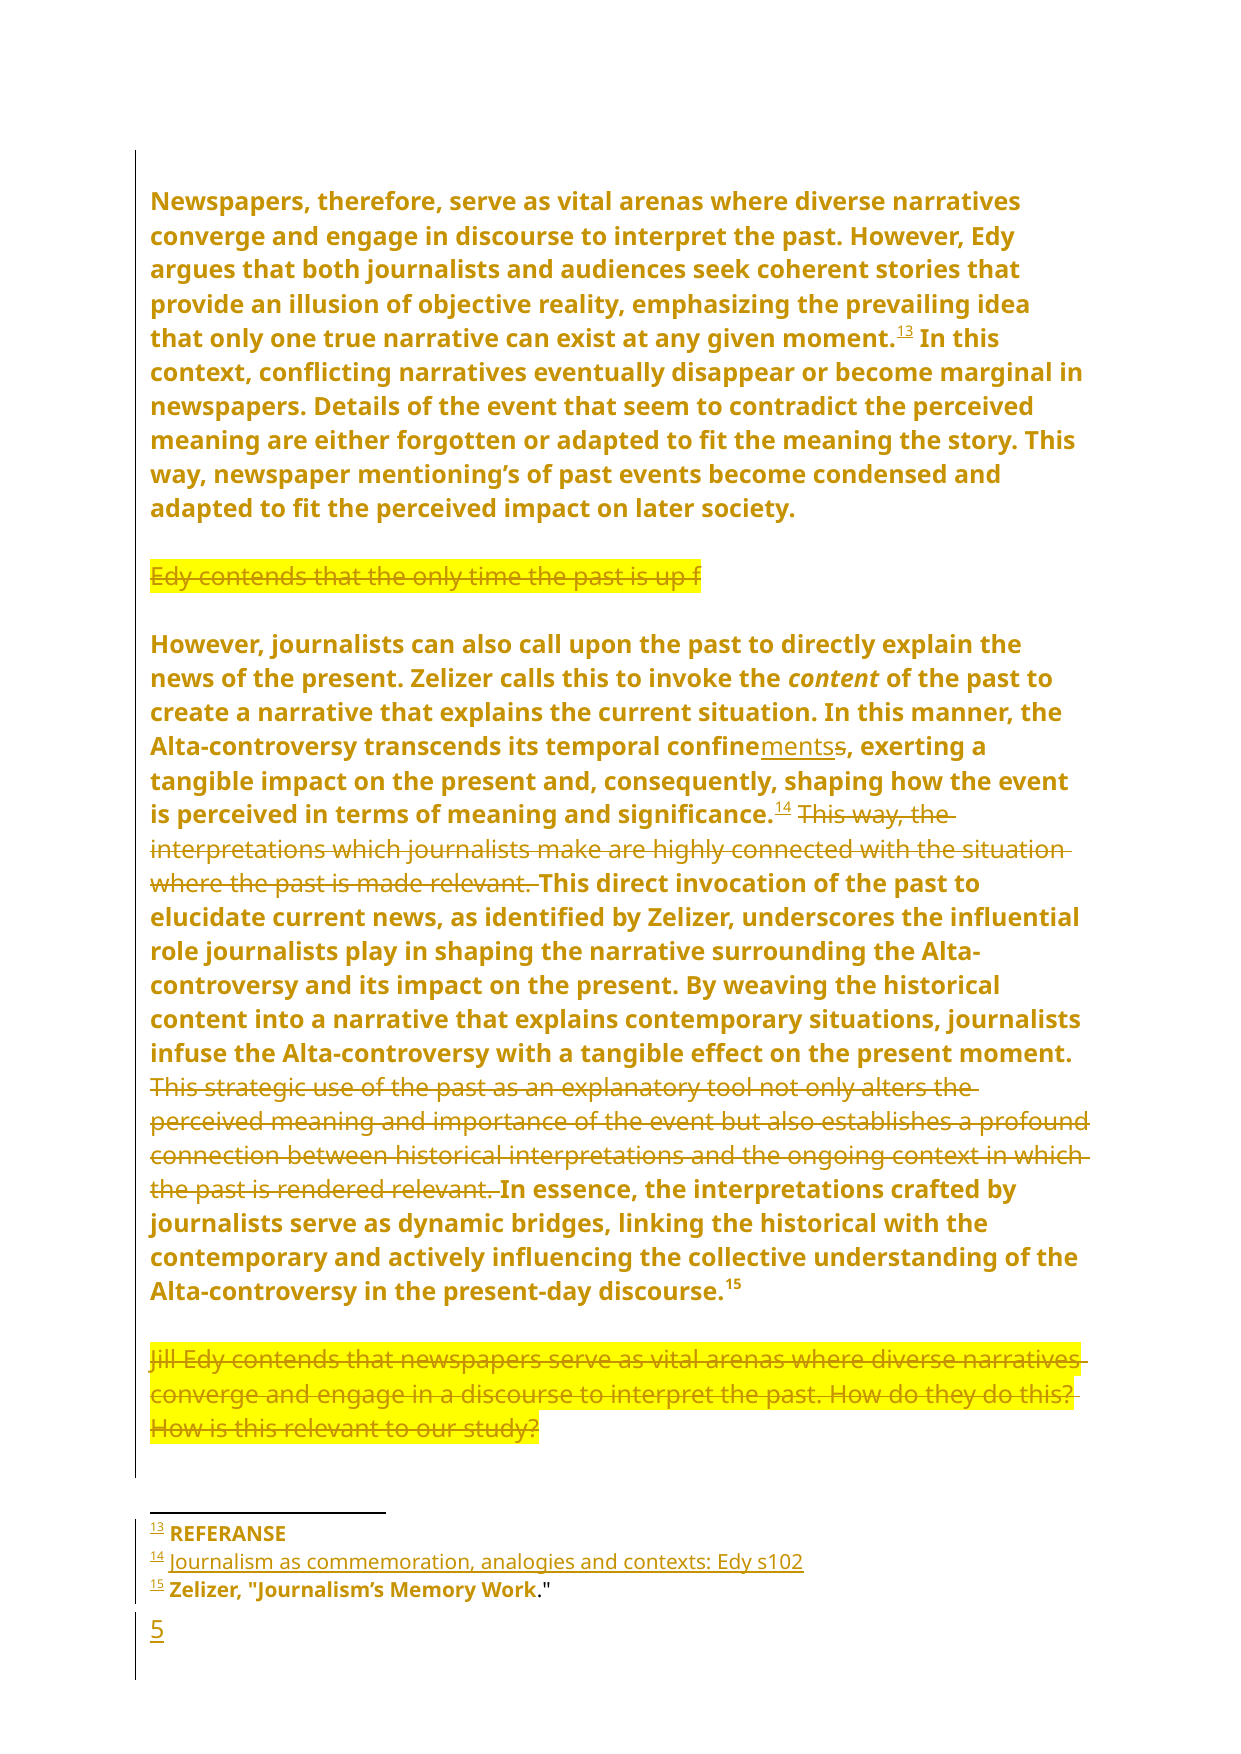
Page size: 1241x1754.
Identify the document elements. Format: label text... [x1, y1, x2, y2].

text Newspapers, therefore, serve as vital arenas where diverse narratives converge and engage in discourse to interpret the past. However, Edy argues that both journalists and audiences seek coherent stories that provide an illusion of objective reality, emphasizing the prevailing idea that only one true narrative can exist at any given moment. In this context, conflicting narratives eventually disappear or become marginal in newspapers. Details of the event that seem to contradict the perceived meaning are either forgotten or adapted to fit the meaning the story. This way, newspaper mentioning’s of past events become condensed and adapted to fit the perceived impact on later society. [150, 184, 1090, 525]
text However, journalists can also call upon the past to directly explain the news of the present. Zelizer calls this to invoke the content of the past to create a narrative that explains the current situation. In this manner, the Alta-controversy transcends its temporal confine, exerting a tangible impact on the present and, consequently, shaping how the event is perceived in terms of meaning and significance. This direct invocation of the past to elucidate current news, as identified by Zelizer, underscores the influential role journalists play in shaping the narrative surrounding the Alta-controversy and its impact on the present. By weaving the historical content into a narrative that explains contemporary situations, journalists infuse the Alta-controversy with a tangible effect on the present moment. In essence, the interpretations crafted by journalists serve as dynamic bridges, linking the historical with the contemporary and actively influencing the collective understanding of the Alta-controversy in the present-day discourse. [150, 1159, 1090, 1308]
text However, journalists can also call upon the past to directly explain the news of the present. Zelizer calls this to invoke the content of the past to create a narrative that explains the current situation. In this manner, the Alta-controversy transcends its temporal confine, exerting a tangible impact on the present and, consequently, shaping how the event is perceived in terms of meaning and significance. This direct invocation of the past to elucidate current news, as identified by Zelizer, underscores the influential role journalists play in shaping the narrative surrounding the Alta-controversy and its impact on the present. By weaving the historical content into a narrative that explains contemporary situations, journalists infuse the Alta-controversy with a tangible effect on the present moment. In essence, the interpretations crafted by journalists serve as dynamic bridges, linking the historical with the contemporary and actively influencing the collective understanding of the Alta-controversy in the present-day discourse. [150, 627, 1090, 1123]
